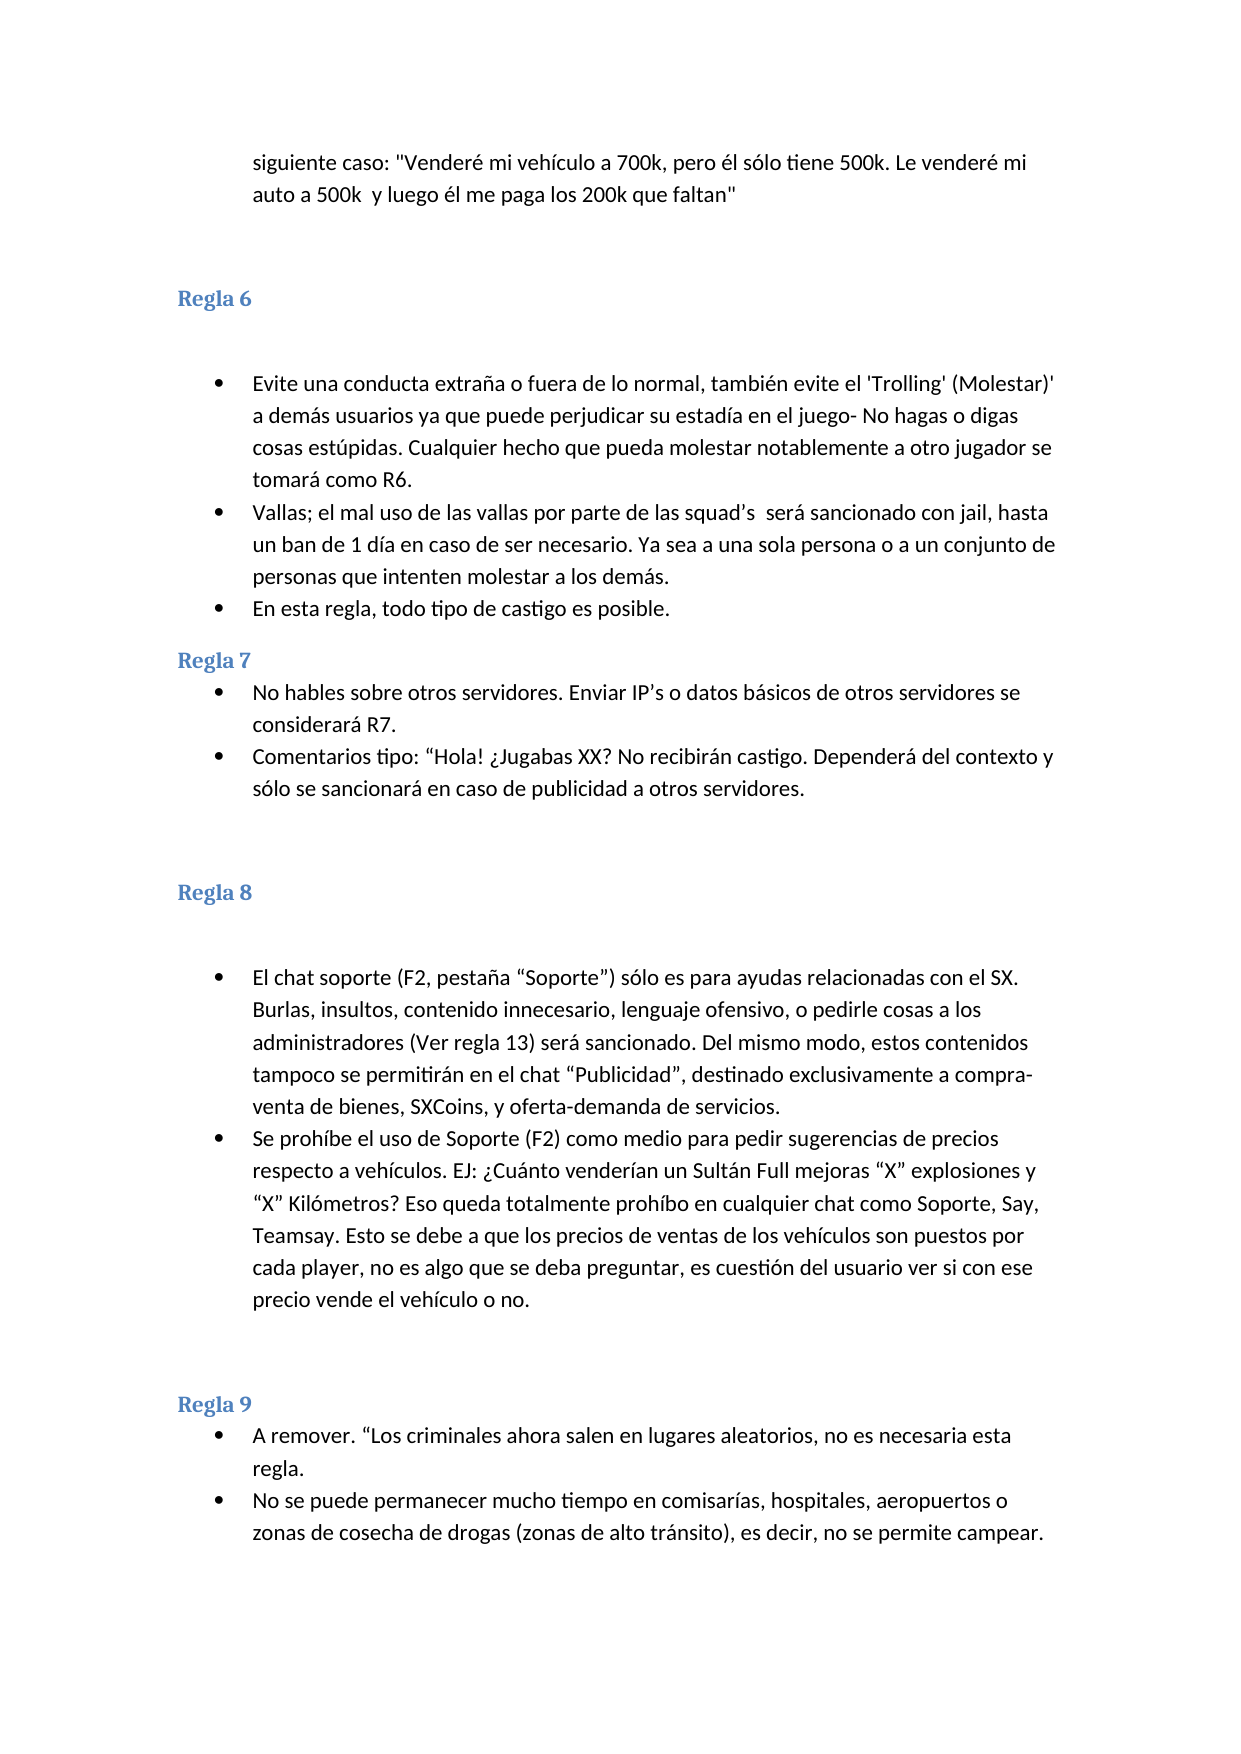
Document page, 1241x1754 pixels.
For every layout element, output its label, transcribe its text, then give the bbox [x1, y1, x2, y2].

list Se prohíbe el uso de Soporte (F2) como medio para pedir sugerencias de precios respecto a vehículos. EJ: ¿Cuánto venderían un Sultán Full mejoras “X” explosiones y “X” Kilómetros? Eso queda totalmente prohíbo en cualquier chat como Soporte, Say, Teamsay. Esto se debe a que los precios de ventas de los vehículos son puestos por cada player, no es algo que se deba preguntar, es cuestión del usuario ver si con ese precio vende el vehículo o no. [215, 1124, 1063, 1313]
list Evite una conducta extraña o fuera de lo normal, también evite el 'Trolling' (Molestar)' a demás usuarios ya que puede perjudicar su estadía en el juego- No hagas o digas cosas estúpidas. Cualquier hecho que pueda molestar notablemente a otro jugador se tomará como R6. [215, 369, 1063, 494]
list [215, 1486, 1063, 1546]
list Comentarios tipo: “Hola! ¿Jugabas XX? No recibirán castigo. Dependerá del contexto y sólo se sancionará en caso de publicidad a otros servidores. [215, 742, 1063, 802]
subtitle Regla 8 [177, 880, 1063, 907]
list A remover. “Los criminales ahora salen en lugares aleatorios, no es necesaria esta regla. [215, 1422, 1063, 1482]
list En esta regla, todo tipo de castigo es posible. [215, 594, 1063, 622]
list No hables sobre otros servidores. Enviar IP’s o datos básicos de otros servidores se considerará R7. [215, 678, 1063, 738]
list El chat soporte (F2, pestaña “Soporte”) sólo es para ayudas relacionadas con el SX. Burlas, insultos, contenido innecesario, lenguaje ofensivo, o pedirle cosas a los administradores (Ver regla 13) será sancionado. Del mismo modo, estos contenidos tampoco se permitirán en el chat “Publicidad”, destinado exclusivamente a compra-venta de bienes, SXCoins, y oferta-demanda de servicios. [215, 963, 1063, 1120]
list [215, 148, 1063, 208]
subtitle Regla 6 [177, 286, 1063, 312]
list Vallas; el mal uso de las vallas por parte de las squad’s será sancionado con jail, hasta un ban de 1 día en caso de ser necesario. Ya sea a una sola persona o a un conjunto de personas que intenten molestar a los demás. [215, 498, 1063, 590]
subtitle Regla 7 [177, 647, 1063, 674]
subtitle Regla 9 [177, 1391, 1063, 1418]
